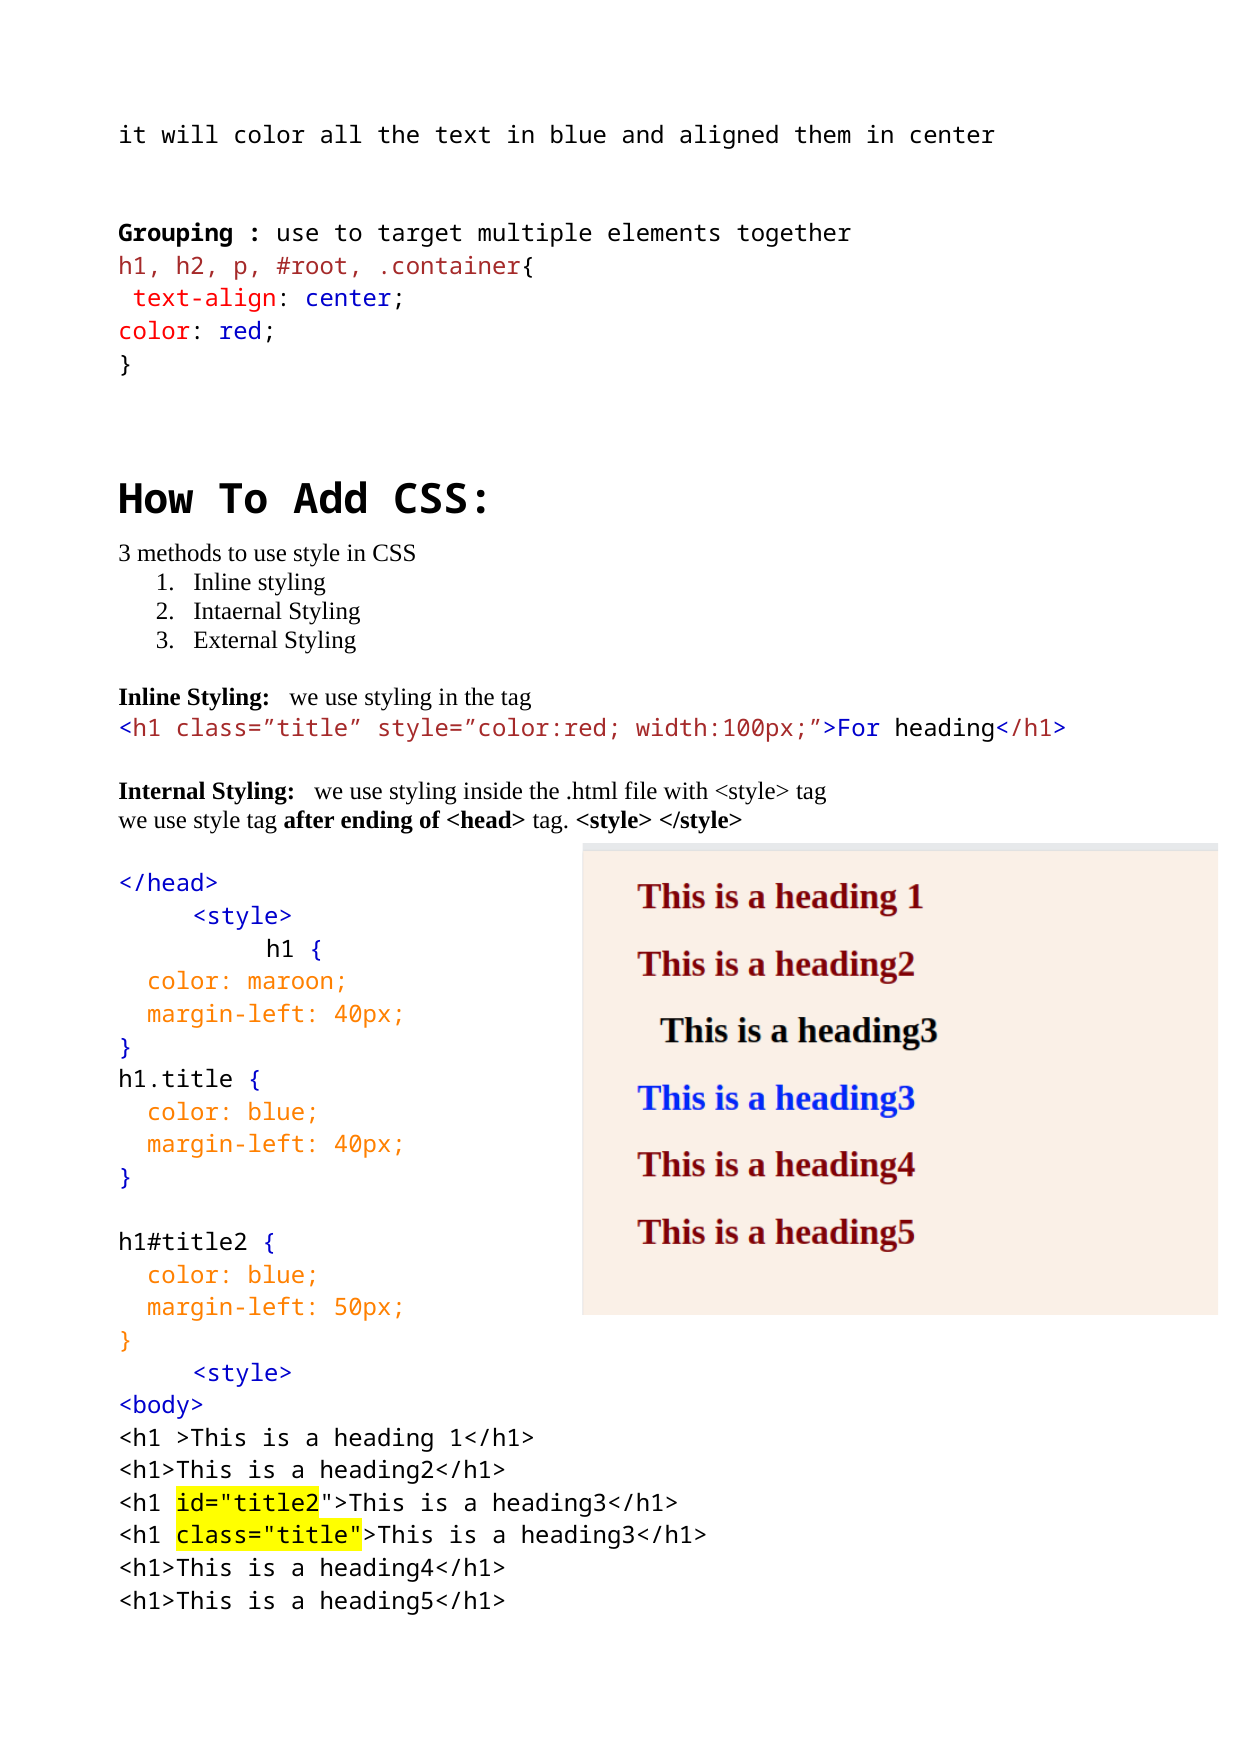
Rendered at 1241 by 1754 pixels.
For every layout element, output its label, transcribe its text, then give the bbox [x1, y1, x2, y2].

text h1.title { [118, 1062, 582, 1094]
text <h1 >This is a heading 1</h1> [118, 1421, 1122, 1453]
text } [118, 1029, 582, 1062]
text h1 { [118, 931, 582, 964]
text } [118, 1323, 1122, 1355]
text color: blue; [118, 1094, 582, 1127]
text <body> [118, 1388, 1122, 1421]
text margin-left: 40px; [118, 1127, 582, 1160]
text <style> [118, 899, 582, 931]
picture [582, 843, 1219, 1315]
list Intaernal Styling [156, 596, 1122, 625]
text color: blue; [118, 1257, 582, 1290]
text it will color all the text in blue and aligned them in center [118, 118, 1122, 151]
text h1, h2, p, #root, .container{ text-align: center; color: red; } [118, 248, 1122, 379]
text <h1 id="title2">This is a heading3</h1> [319, 1486, 1122, 1518]
text color: maroon; [118, 964, 582, 997]
text <h1>This is a heading2</h1> [118, 1453, 1122, 1486]
text h1#title2 { [118, 1225, 582, 1257]
text <h1>This is a heading4</h1> [118, 1551, 1122, 1583]
text <h1 class="title">This is a heading3</h1> [362, 1518, 1122, 1551]
text margin-left: 50px; [118, 1290, 1122, 1323]
text <style> [118, 1355, 1122, 1388]
text Grouping : use to target multiple elements together [118, 216, 1122, 248]
text we use style tag after ending of <head> tag. <style> </style> [118, 805, 1122, 834]
list Inline styling [156, 567, 1122, 596]
subtitle How To Add CSS: [118, 469, 1122, 526]
text 3 methods to use style in CSS [118, 538, 1122, 567]
text <h1>This is a heading5</h1> [118, 1583, 1122, 1616]
text margin-left: 40px; [118, 997, 582, 1029]
text Inline Styling: we use styling in the tag [118, 682, 1122, 711]
text } [118, 1160, 582, 1192]
list External Styling [156, 625, 1122, 653]
text <h1 class=”title” style=”color:red; width:100px;”>For heading</h1> [118, 711, 1122, 743]
text </head> [118, 866, 582, 899]
text Internal Styling: we use styling inside the .html file with <style> tag [118, 776, 1122, 805]
